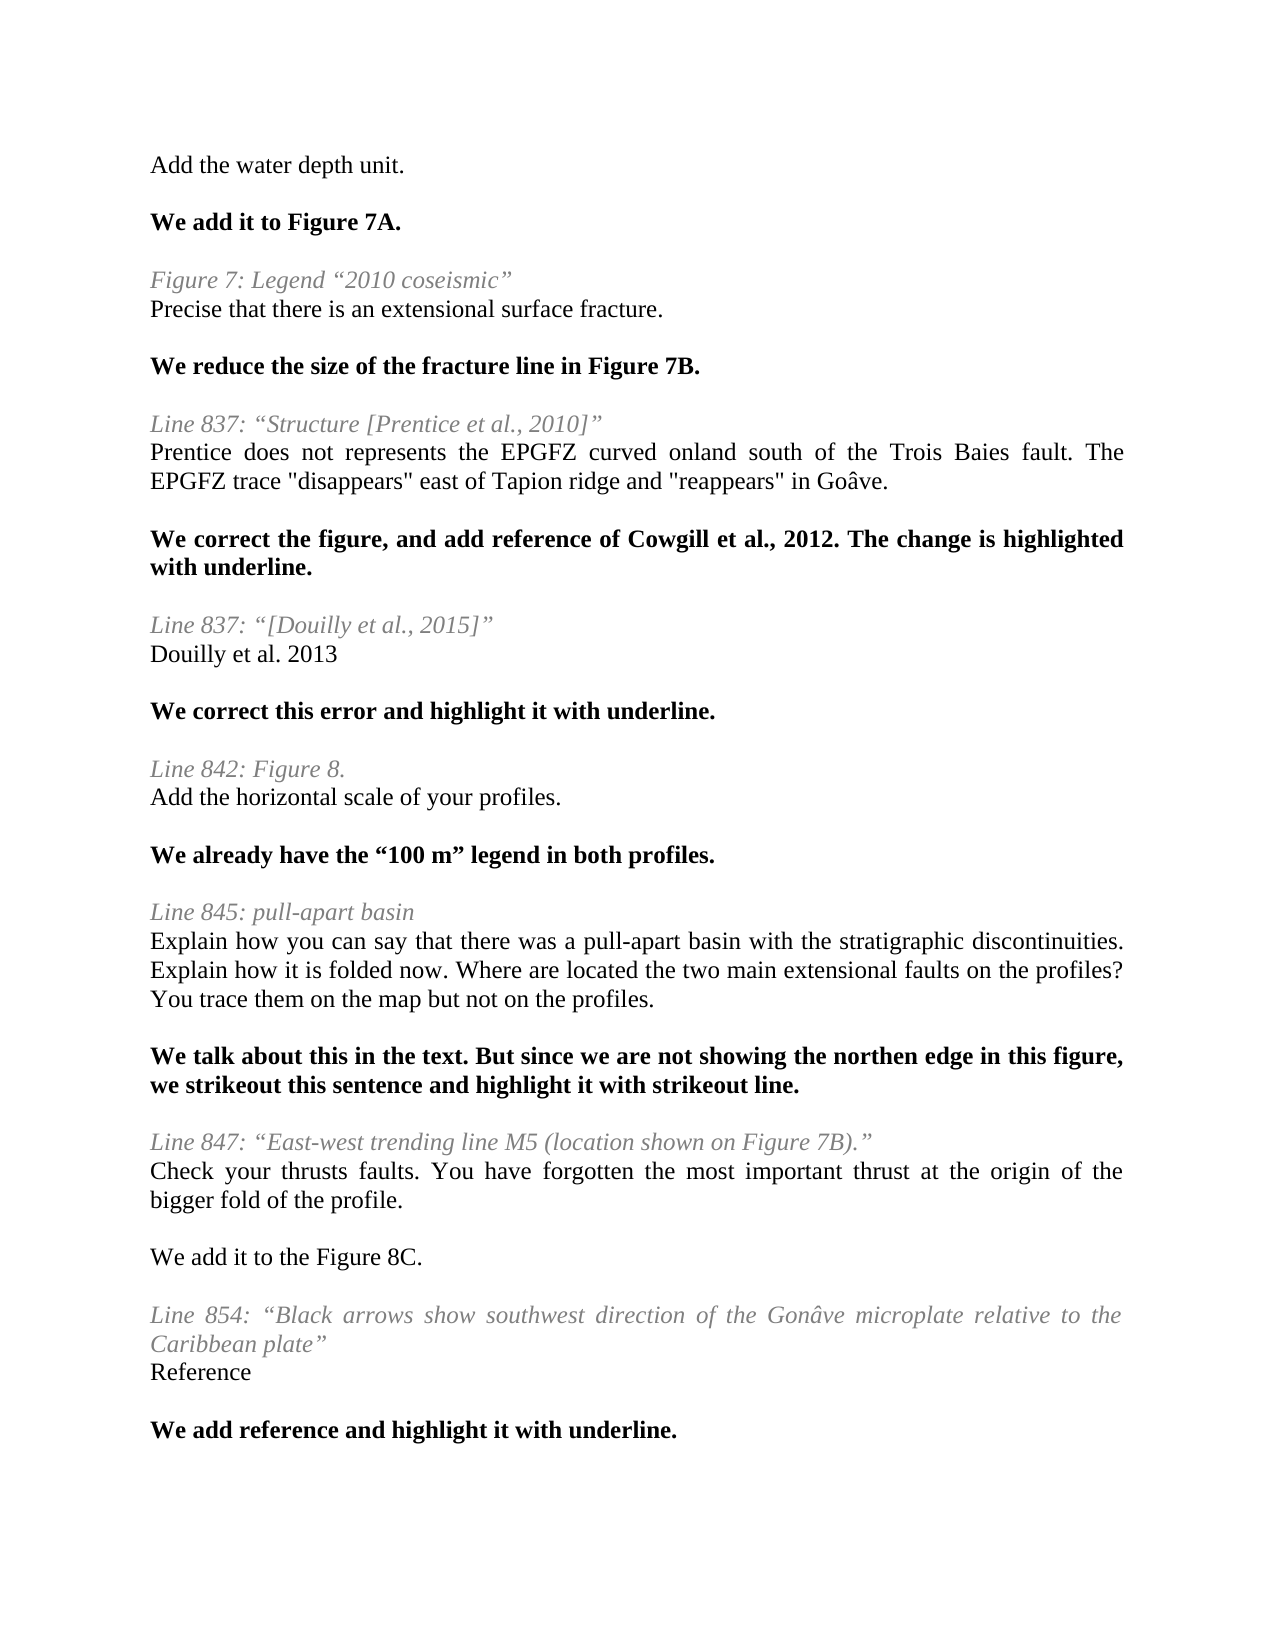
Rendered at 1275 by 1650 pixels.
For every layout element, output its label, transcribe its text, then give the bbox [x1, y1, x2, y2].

text Precise that there is an extensional surface fracture. [150, 294, 1125, 322]
text Line 854: “Black arrows show southwest direction of the Gonâve microplate relative to the Caribbean plate” [150, 1300, 1125, 1357]
text Figure 7: Legend “2010 coseismic” [150, 265, 1125, 294]
text Reference [150, 1357, 1125, 1386]
text We correct the figure, and add reference of Cowgill et al., 2012. The change is highlighted with underline. [150, 524, 1125, 581]
text We add it to Figure 7A. [150, 207, 1125, 236]
text Line 845: pull-apart basin [150, 897, 1125, 926]
text Line 847: “East-west trending line M5 (location shown on Figure 7B).” [150, 1127, 1125, 1156]
text We correct this error and highlight it with underline. [150, 696, 1125, 725]
text Line 837: “[Douilly et al., 2015]” [150, 610, 1125, 639]
text We add it to the Figure 8C. [150, 1242, 1125, 1271]
text Line 842: Figure 8. [150, 754, 1125, 782]
text Add the water depth unit. [150, 150, 1125, 179]
text We talk about this in the text. But since we are not showing the northen edge in this figure, we strikeout this sentence and highlight it with strikeout line. [150, 1041, 1125, 1099]
text Line 837: “Structure [Prentice et al., 2010]” [150, 409, 1125, 437]
text We already have the “100 m” legend in both profiles. [150, 840, 1125, 869]
text We add reference and highlight it with underline. [150, 1415, 1125, 1444]
text Check your thrusts faults. You have forgotten the most important thrust at the origin of the bigger fold of the profile. [150, 1156, 1125, 1214]
text Douilly et al. 2013 [150, 639, 1125, 667]
text We reduce the size of the fracture line in Figure 7B. [150, 351, 1125, 380]
text Prentice does not represents the EPGFZ curved onland south of the Trois Baies fault. The EPGFZ trace "disappears" east of Tapion ridge and "reappears" in Goâve. [150, 437, 1125, 495]
text Add the horizontal scale of your profiles. [150, 782, 1125, 811]
text Explain how you can say that there was a pull-apart basin with the stratigraphic discontinuities. Explain how it is folded now. Where are located the two main extensional faults on the profiles? You trace them on the map but not on the profiles. [150, 926, 1125, 1012]
